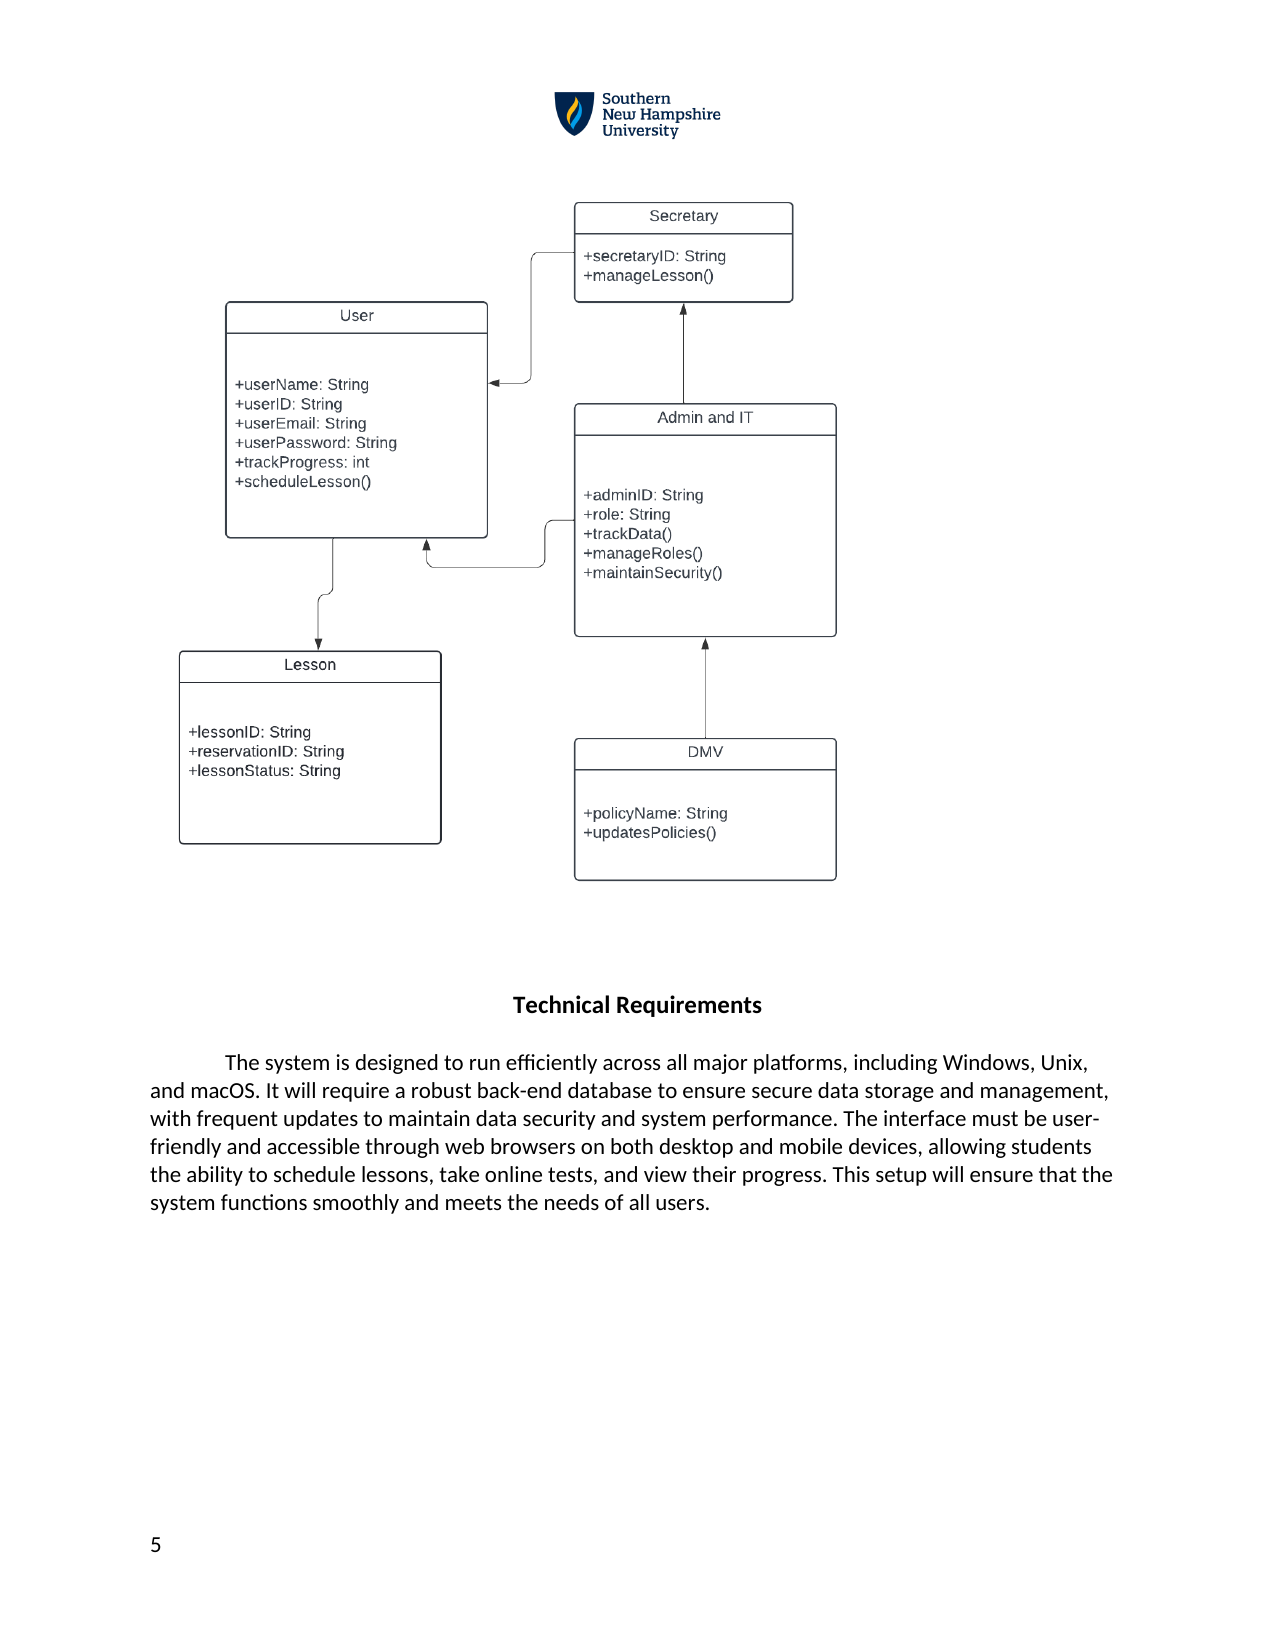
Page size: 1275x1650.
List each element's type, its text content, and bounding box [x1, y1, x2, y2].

text The system is designed to run efficiently across all major platforms, including Windows, Unix, and macOS. It will require a robust back-end database to ensure secure data storage and management, with frequent updates to maintain data security and system performance. The interface must be user-friendly and accessible through web browsers on both desktop and mobile devices, allowing students the ability to schedule lessons, take online tests, and view their progress. This setup will ensure that the system functions smoothly and meets the needs of all users. [150, 1048, 1125, 1216]
subtitle Technical Requirements [150, 989, 1125, 1020]
picture [546, 75, 729, 154]
picture [150, 173, 864, 909]
